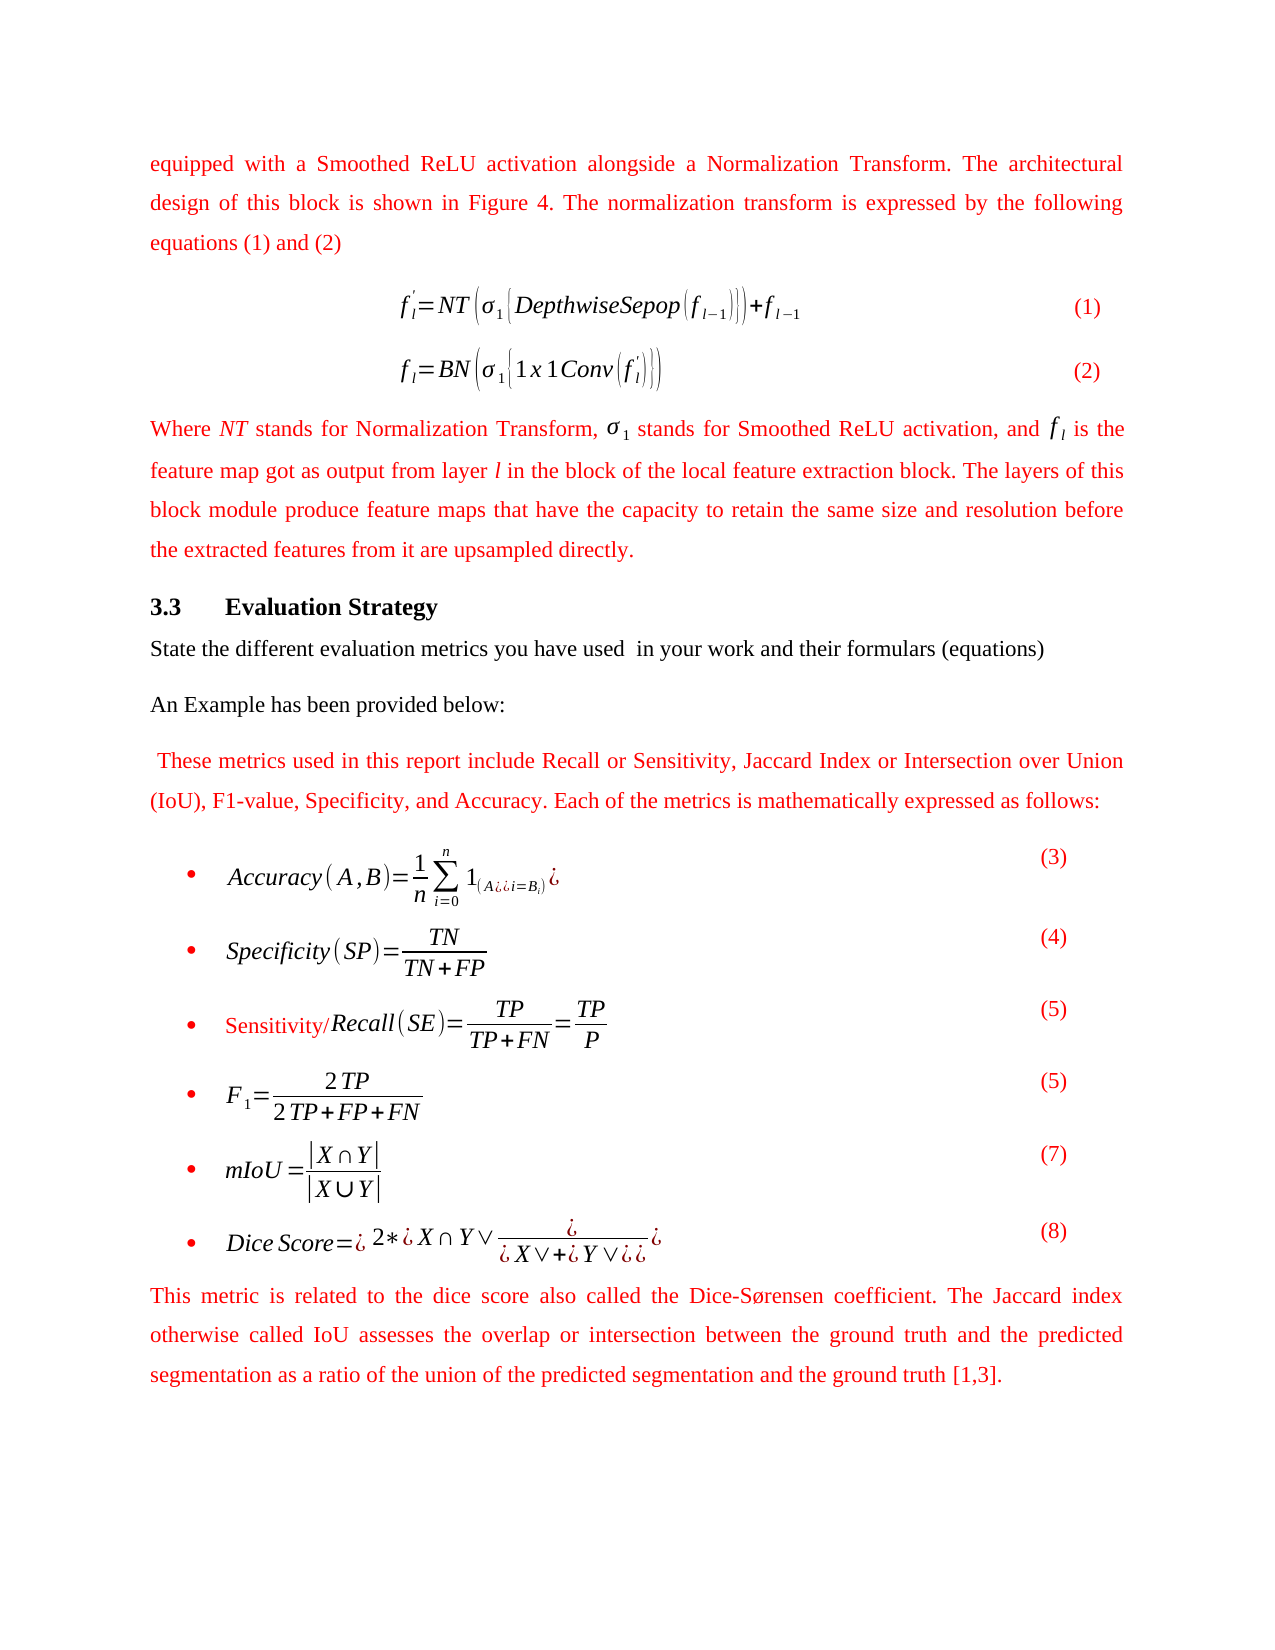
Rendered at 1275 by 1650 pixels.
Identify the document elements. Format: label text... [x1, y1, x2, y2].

text (2) [150, 346, 1125, 393]
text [150, 150, 1125, 255]
table_cell (5) [995, 1068, 1113, 1139]
text (1) [150, 285, 1125, 327]
text State the different evaluation metrics you have used in your work and their formulars (equations) [150, 635, 1125, 661]
text An Example has been provided below: [150, 691, 1125, 717]
text This metric is related to the dice score also called the Dice-Sørensen coefficient. The Jaccard index otherwise called IoU assesses the overlap or intersection between the ground truth and the predicted segmentation as a ratio of the union of the predicted segmentation and the ground truth [1,3]. [150, 1282, 1125, 1387]
table_cell [139, 1068, 994, 1139]
table_cell (5) [995, 995, 1113, 1067]
text Where NT stands for Normalization Transform, stands for Smoothed ReLU activation, and is the feature map got as output from layer l in the block of the local feature extraction block. The layers of this block module produce feature maps that have the capacity to retain the same size and resolution before the extracted features from it are upsampled directly. [150, 412, 1125, 562]
table_cell (8) [995, 1218, 1113, 1282]
table_header [139, 843, 994, 923]
subtitle 3.3 Evaluation Strategy [150, 592, 1125, 621]
table_cell [139, 1140, 994, 1217]
table_cell (7) [995, 1140, 1113, 1217]
table_cell [139, 1218, 994, 1282]
table_cell [139, 923, 994, 995]
table_cell (4) [995, 923, 1113, 995]
table_header (3) [995, 843, 1113, 923]
table_cell Sensitivity/ [139, 995, 994, 1067]
text These metrics used in this report include Recall or Sensitivity, Jaccard Index or Intersection over Union (IoU), F1-value, Specificity, and Accuracy. Each of the metrics is mathematically expressed as follows: [150, 747, 1125, 813]
